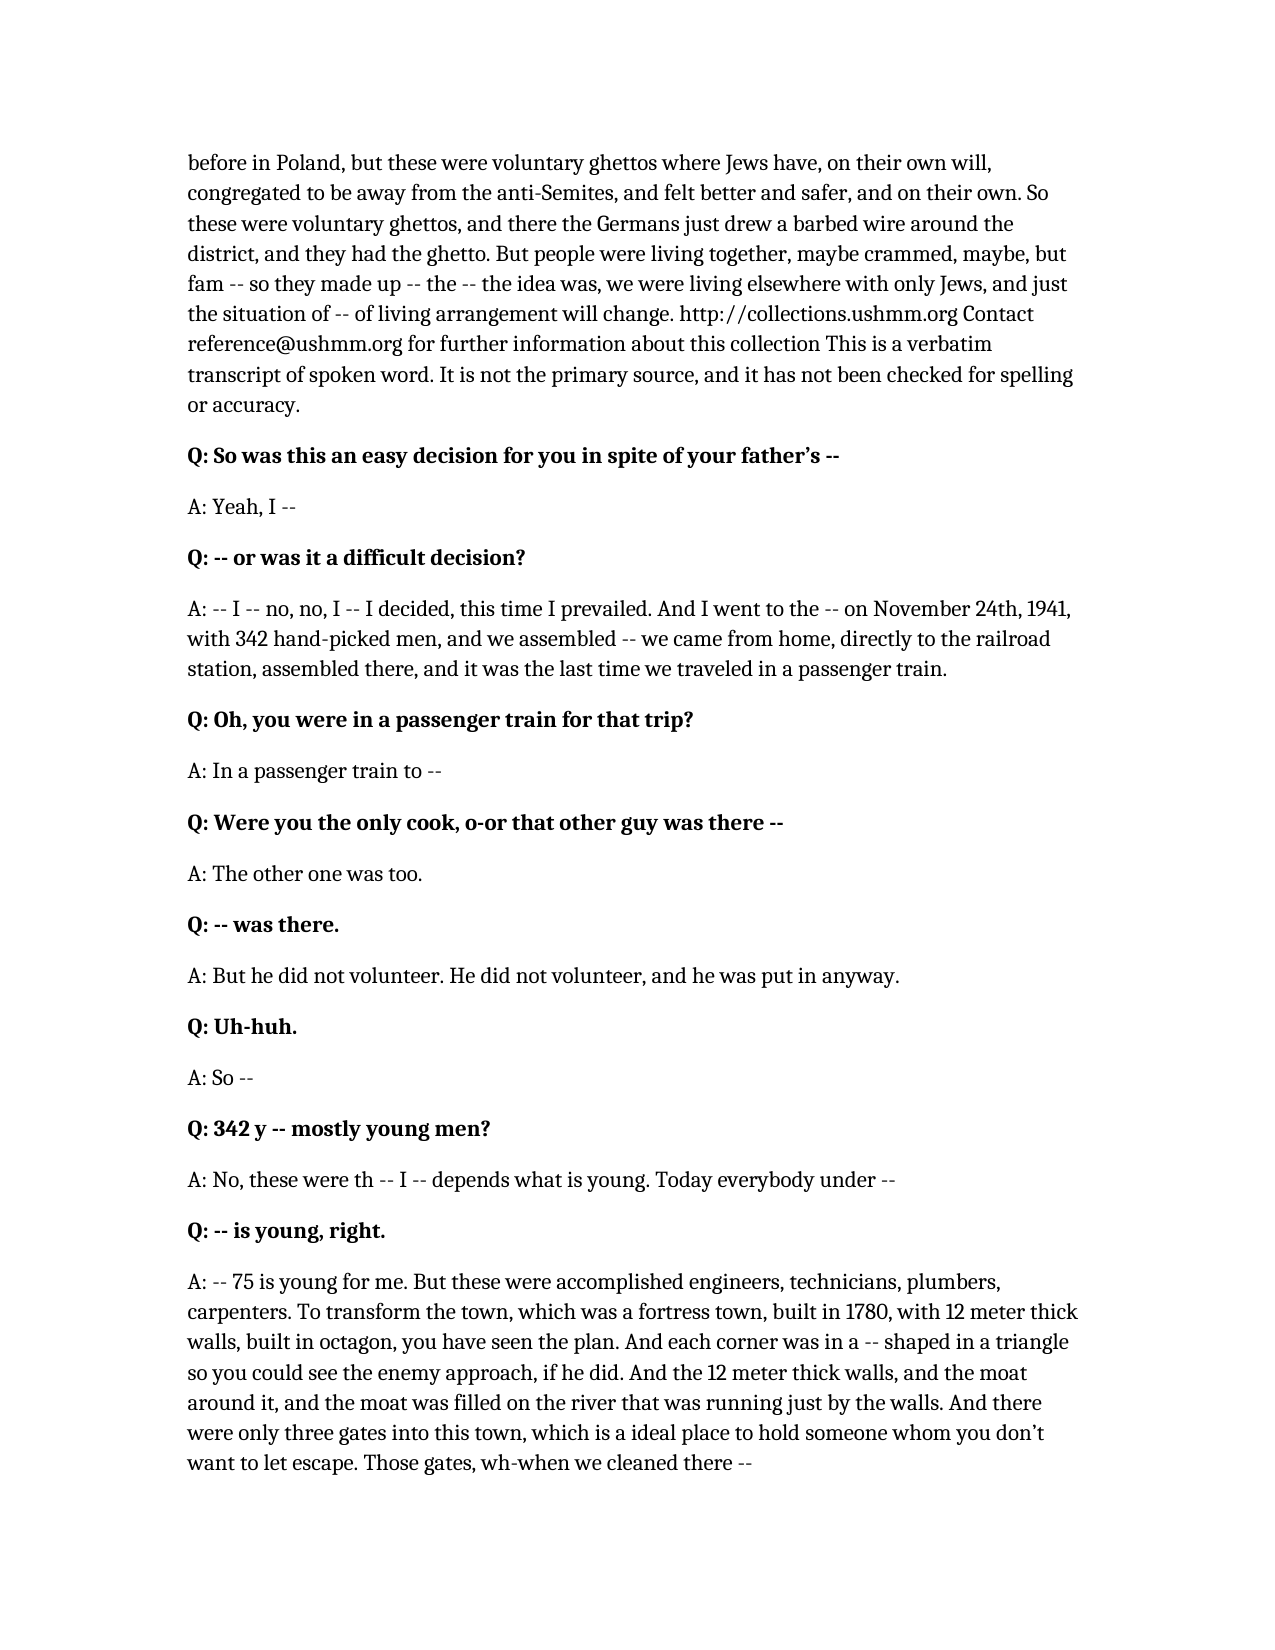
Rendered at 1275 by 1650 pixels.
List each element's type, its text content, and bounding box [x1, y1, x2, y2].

text Q: Uh-huh. [187, 1013, 1087, 1040]
text A: No, these were th -- I -- depends what is young. Today everybody under -- [187, 1167, 1087, 1193]
text A: The other one was too. [187, 860, 1087, 887]
text Q: Were you the only cook, o-or that other guy was there -- [187, 809, 1087, 836]
text A: So -- [187, 1064, 1087, 1091]
text Q: 342 y -- mostly young men? [187, 1116, 1087, 1142]
text A: But he did not volunteer. He did not volunteer, and he was put in anyway. [187, 962, 1087, 989]
text Q: -- was there. [187, 911, 1087, 938]
text A: Yeah, I -- [187, 494, 1087, 520]
text Q: -- is young, right. [187, 1218, 1087, 1244]
text Q: Oh, you were in a passenger train for that trip? [187, 707, 1087, 734]
text Q: So was this an easy decision for you in spite of your father’s -- [187, 443, 1087, 469]
text A: -- I -- no, no, I -- I decided, this time I prevailed. And I went to the -- on November 24th, 1941, with 342 hand-picked men, and we assembled -- we came from home, directly to the railroad station, assembled there, and it was the last time we traveled in a passenger train. [187, 596, 1087, 683]
text A: -- 75 is young for me. But these were accomplished engineers, technicians, plumbers, carpenters. To transform the town, which was a fortress town, built in 1780, with 12 meter thick walls, built in octagon, you have seen the plan. And each corner was in a -- shaped in a triangle so you could see the enemy approach, if he did. And the 12 meter thick walls, and the moat around it, and the moat was filled on the river that was running just by the walls. And there were only three gates into this town, which is a ideal place to hold someone whom you don’t want to let escape. Those gates, wh-when we cleaned there -- [187, 1269, 1087, 1476]
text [187, 150, 1087, 418]
text Q: -- or was it a difficult decision? [187, 545, 1087, 571]
text A: In a passenger train to -- [187, 758, 1087, 785]
